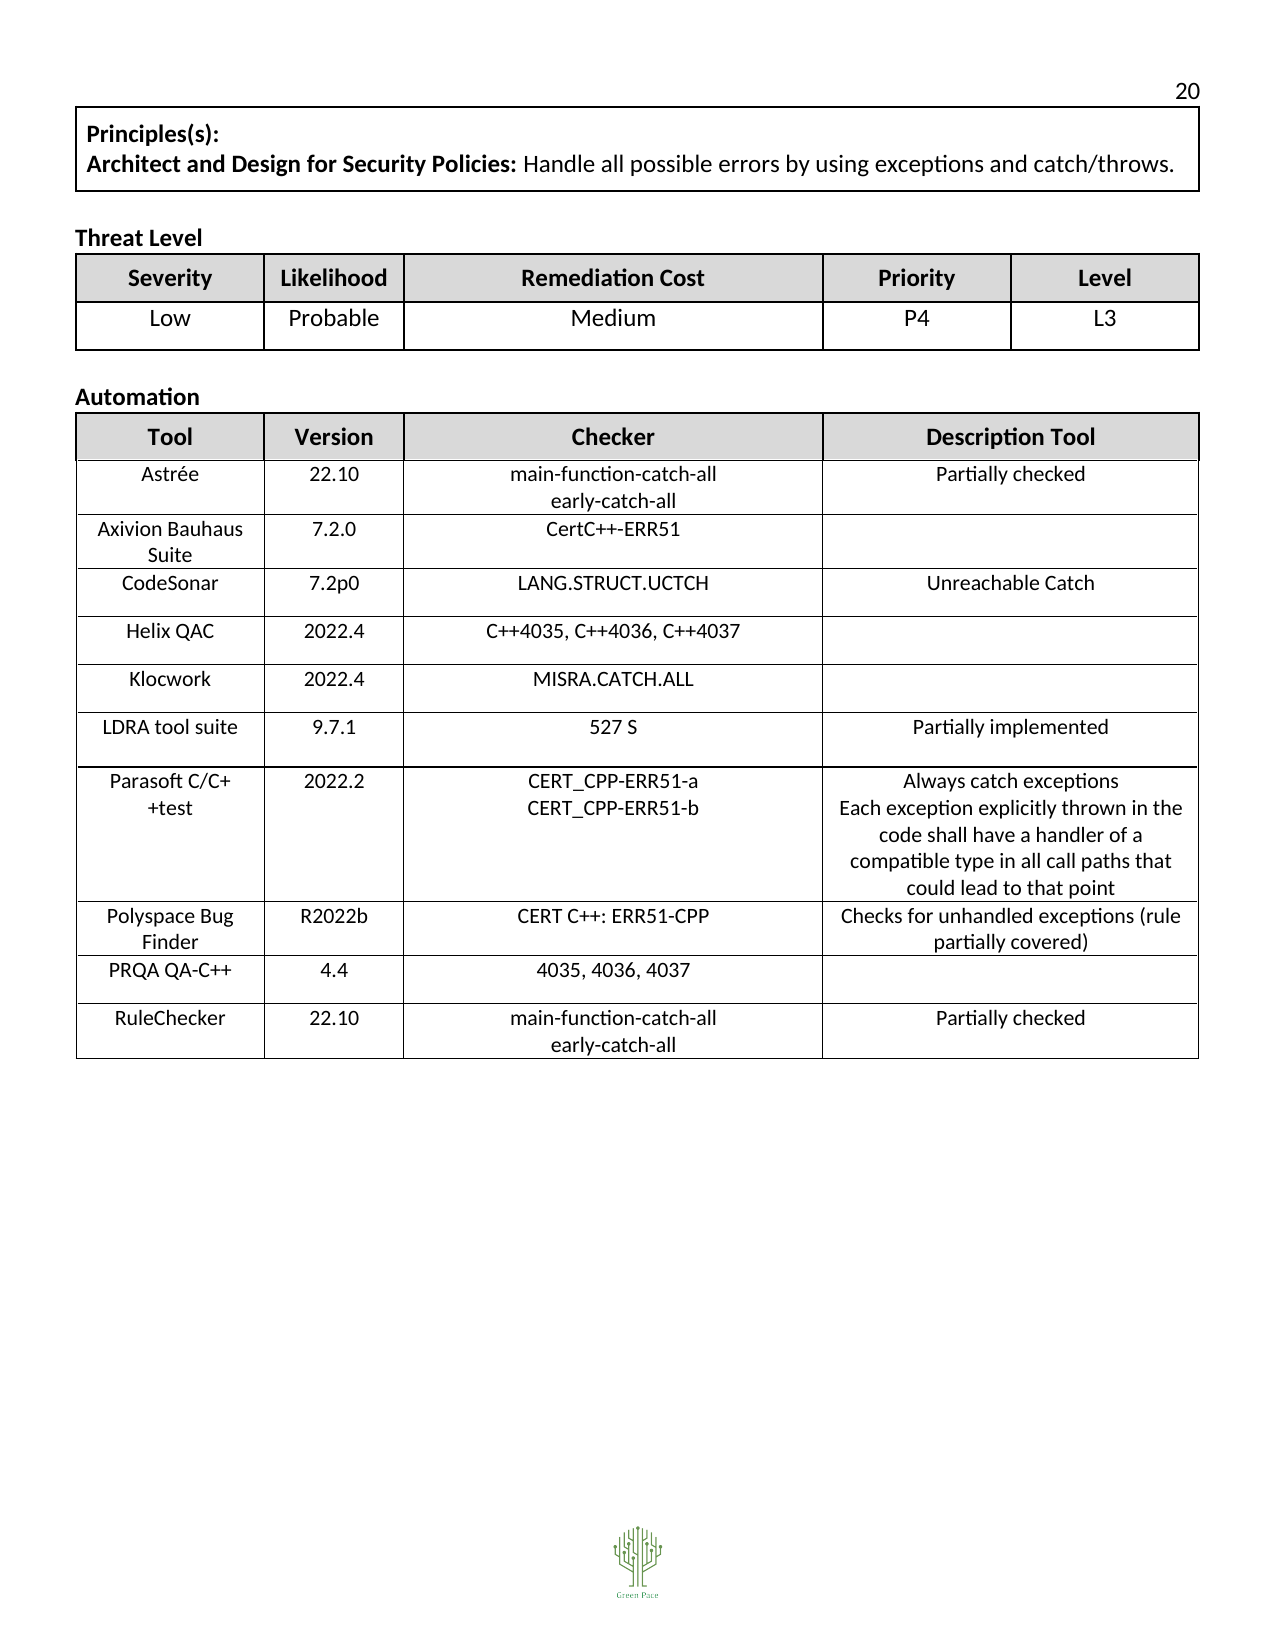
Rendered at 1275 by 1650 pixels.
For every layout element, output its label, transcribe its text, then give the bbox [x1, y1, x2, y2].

table_cell 2022.4 [265, 665, 403, 712]
table_cell [823, 514, 1198, 568]
table_cell LANG.STRUCT.UCTCH [404, 569, 822, 616]
table_cell Axivion Bauhaus Suite [77, 515, 264, 568]
table_cell [823, 955, 1198, 1003]
table_cell Always catch exceptions Each exception explicitly thrown in the code shall have a handler of a compatible type in all call paths that could lead to that point [823, 766, 1198, 901]
table_header Remediation Cost [405, 255, 822, 301]
text Threat Level [75, 222, 1200, 253]
table_cell Polyspace Bug Finder [77, 902, 264, 955]
table_cell PRQA QA-C++ [77, 956, 264, 1003]
table_cell [823, 664, 1198, 712]
table_cell CERT C++: ERR51-CPP [404, 902, 822, 955]
table_cell 22.10 [265, 1004, 403, 1057]
table_cell Probable [265, 303, 403, 348]
table_cell [823, 616, 1198, 664]
table_header Likelihood [265, 255, 403, 301]
table_cell Low [77, 303, 263, 348]
table_header Version [265, 414, 403, 459]
table_cell R2022b [265, 902, 403, 955]
table_cell Unreachable Catch [823, 568, 1198, 616]
table_cell P4 [824, 303, 1010, 348]
table_cell C++4035, C++4036, C++4037 [404, 617, 822, 664]
table_header Checker [405, 414, 822, 459]
table_cell RuleChecker [77, 1004, 264, 1057]
table_header Severity [77, 255, 263, 301]
table_cell Astrée [77, 461, 264, 514]
table_cell Partially checked [823, 1003, 1198, 1057]
table_cell MISRA.CATCH.ALL [404, 665, 822, 712]
table_cell Helix QAC [77, 617, 264, 664]
table_cell 9.7.1 [265, 713, 403, 766]
table_cell LDRA tool suite [77, 713, 264, 766]
table_header Description Tool [824, 414, 1198, 459]
text Automation [75, 381, 1200, 412]
table_cell main-function-catch-all early-catch-all [404, 461, 822, 514]
table_cell main-function-catch-all early-catch-all [404, 1004, 822, 1057]
table_cell 7.2p0 [265, 569, 403, 616]
table_cell 2022.4 [265, 617, 403, 664]
table_cell CodeSonar [77, 569, 264, 616]
table_cell 7.2.0 [265, 515, 403, 568]
table_cell CertC++-ERR51 [404, 515, 822, 568]
table_cell 2022.2 [265, 768, 403, 901]
table_cell CERT_CPP-ERR51-a CERT_CPP-ERR51-b [404, 768, 822, 901]
table_cell 22.10 [265, 461, 403, 514]
table_header Level [1012, 255, 1198, 301]
table_cell Checks for unhandled exceptions (rule partially covered) [823, 901, 1198, 955]
table_cell Klocwork [77, 665, 264, 712]
table_cell L3 [1012, 303, 1198, 348]
table_cell Medium [405, 303, 822, 348]
table_cell 4.4 [265, 956, 403, 1003]
table_cell Partially implemented [823, 712, 1198, 766]
picture [605, 1521, 670, 1606]
table_header Priority [824, 255, 1010, 301]
table_header Tool [77, 414, 263, 459]
table_cell 527 S [404, 713, 822, 766]
table_cell 4035, 4036, 4037 [404, 956, 822, 1003]
table_cell Partially checked [823, 460, 1198, 514]
table_header Principles(s): Architect and Design for Security Policies: Handle all possible errors by using exceptions and catch/throws. [77, 108, 1198, 189]
table_cell Parasoft C/C++test [77, 767, 264, 901]
